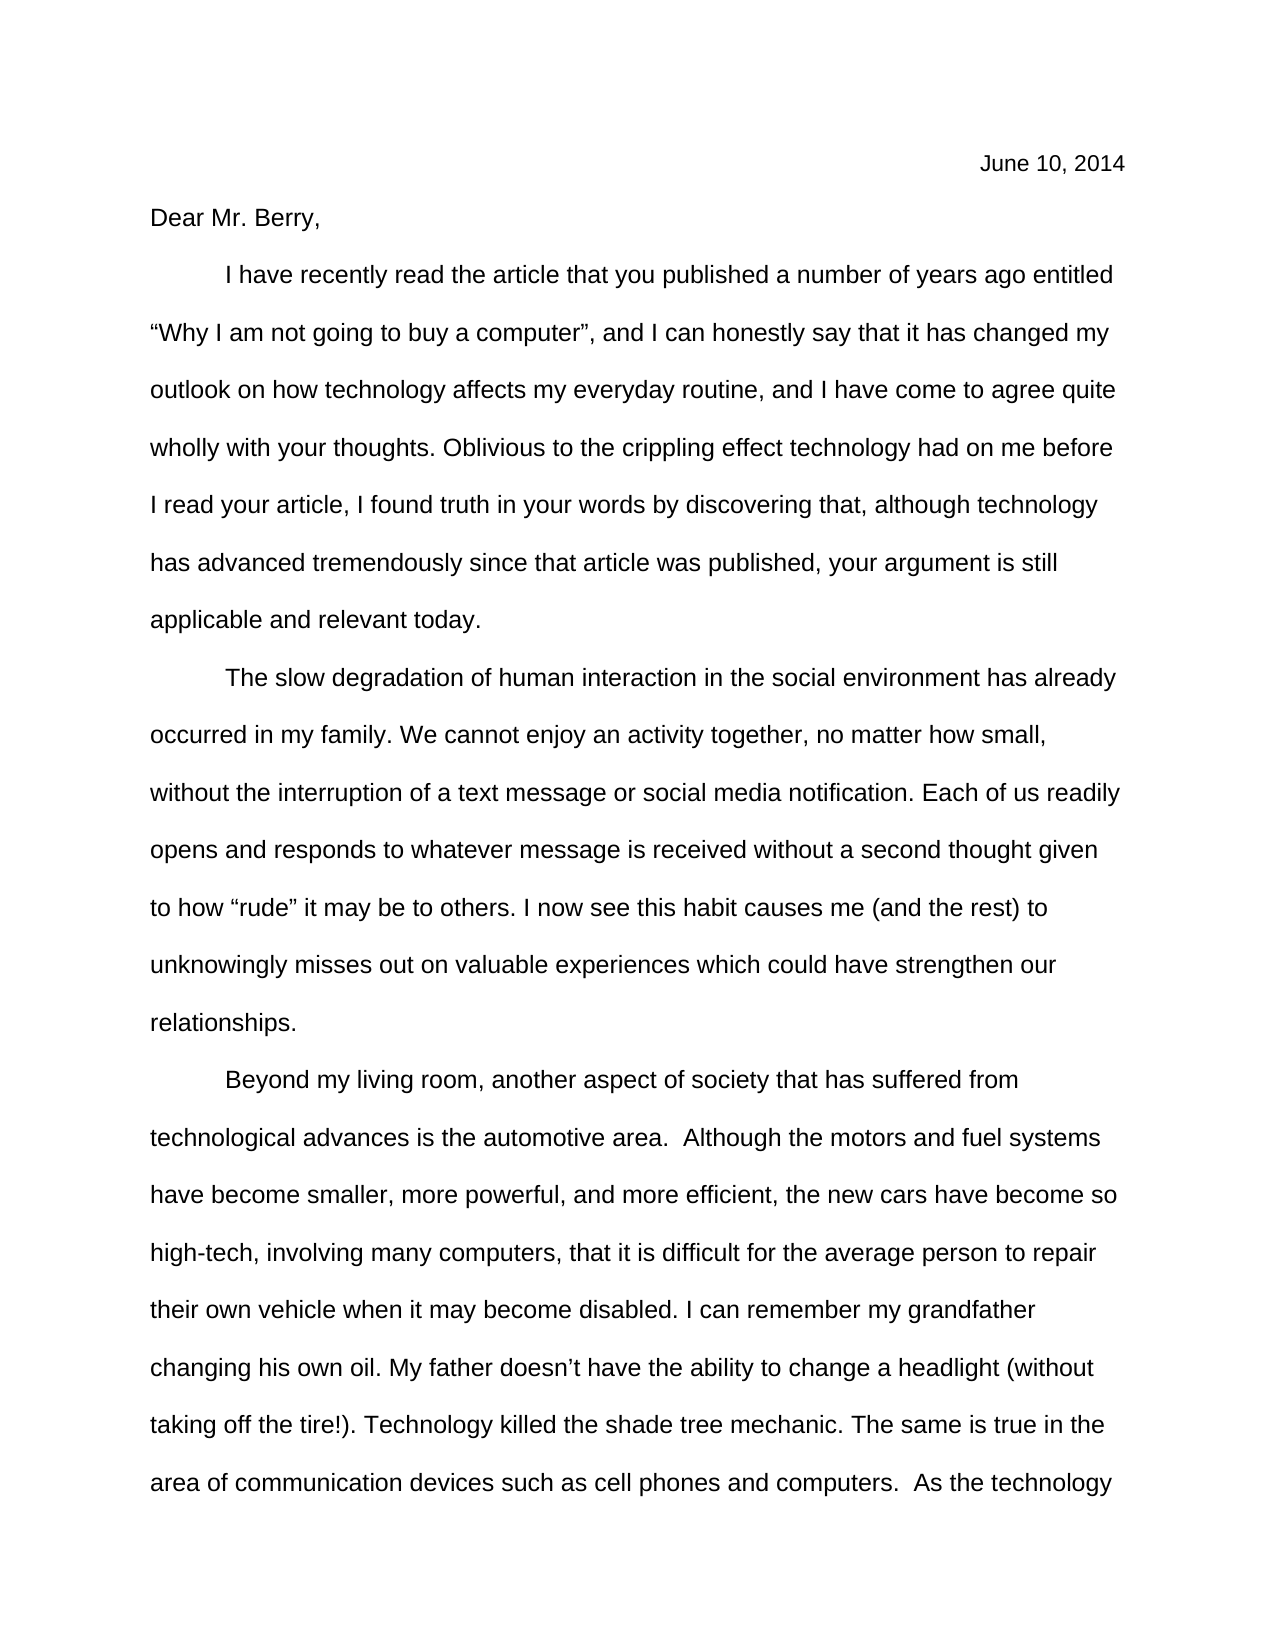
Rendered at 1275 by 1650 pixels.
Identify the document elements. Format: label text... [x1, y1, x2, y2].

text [150, 1065, 1125, 1496]
text The slow degradation of human interaction in the social environment has already occurred in my family. We cannot enjoy an activity together, no matter how small, without the interruption of a text message or social media notification. Each of us readily opens and responds to whatever message is received without a second thought given to how “rude” it may be to others. I now see this habit causes me (and the rest) to unknowingly misses out on valuable experiences which could have strengthen our relationships. [150, 663, 1125, 1036]
text Dear Mr. Berry, [150, 203, 1125, 231]
text I have recently read the article that you published a number of years ago entitled “Why I am not going to buy a computer”, and I can honestly say that it has changed my outlook on how technology affects my everyday routine, and I have come to agree quite wholly with your thoughts. Oblivious to the crippling effect technology had on me before I read your article, I found truth in your words by discovering that, although technology has advanced tremendously since that article was published, your argument is still applicable and relevant today. [150, 260, 1125, 634]
text June 10, 2014 [150, 150, 1125, 176]
